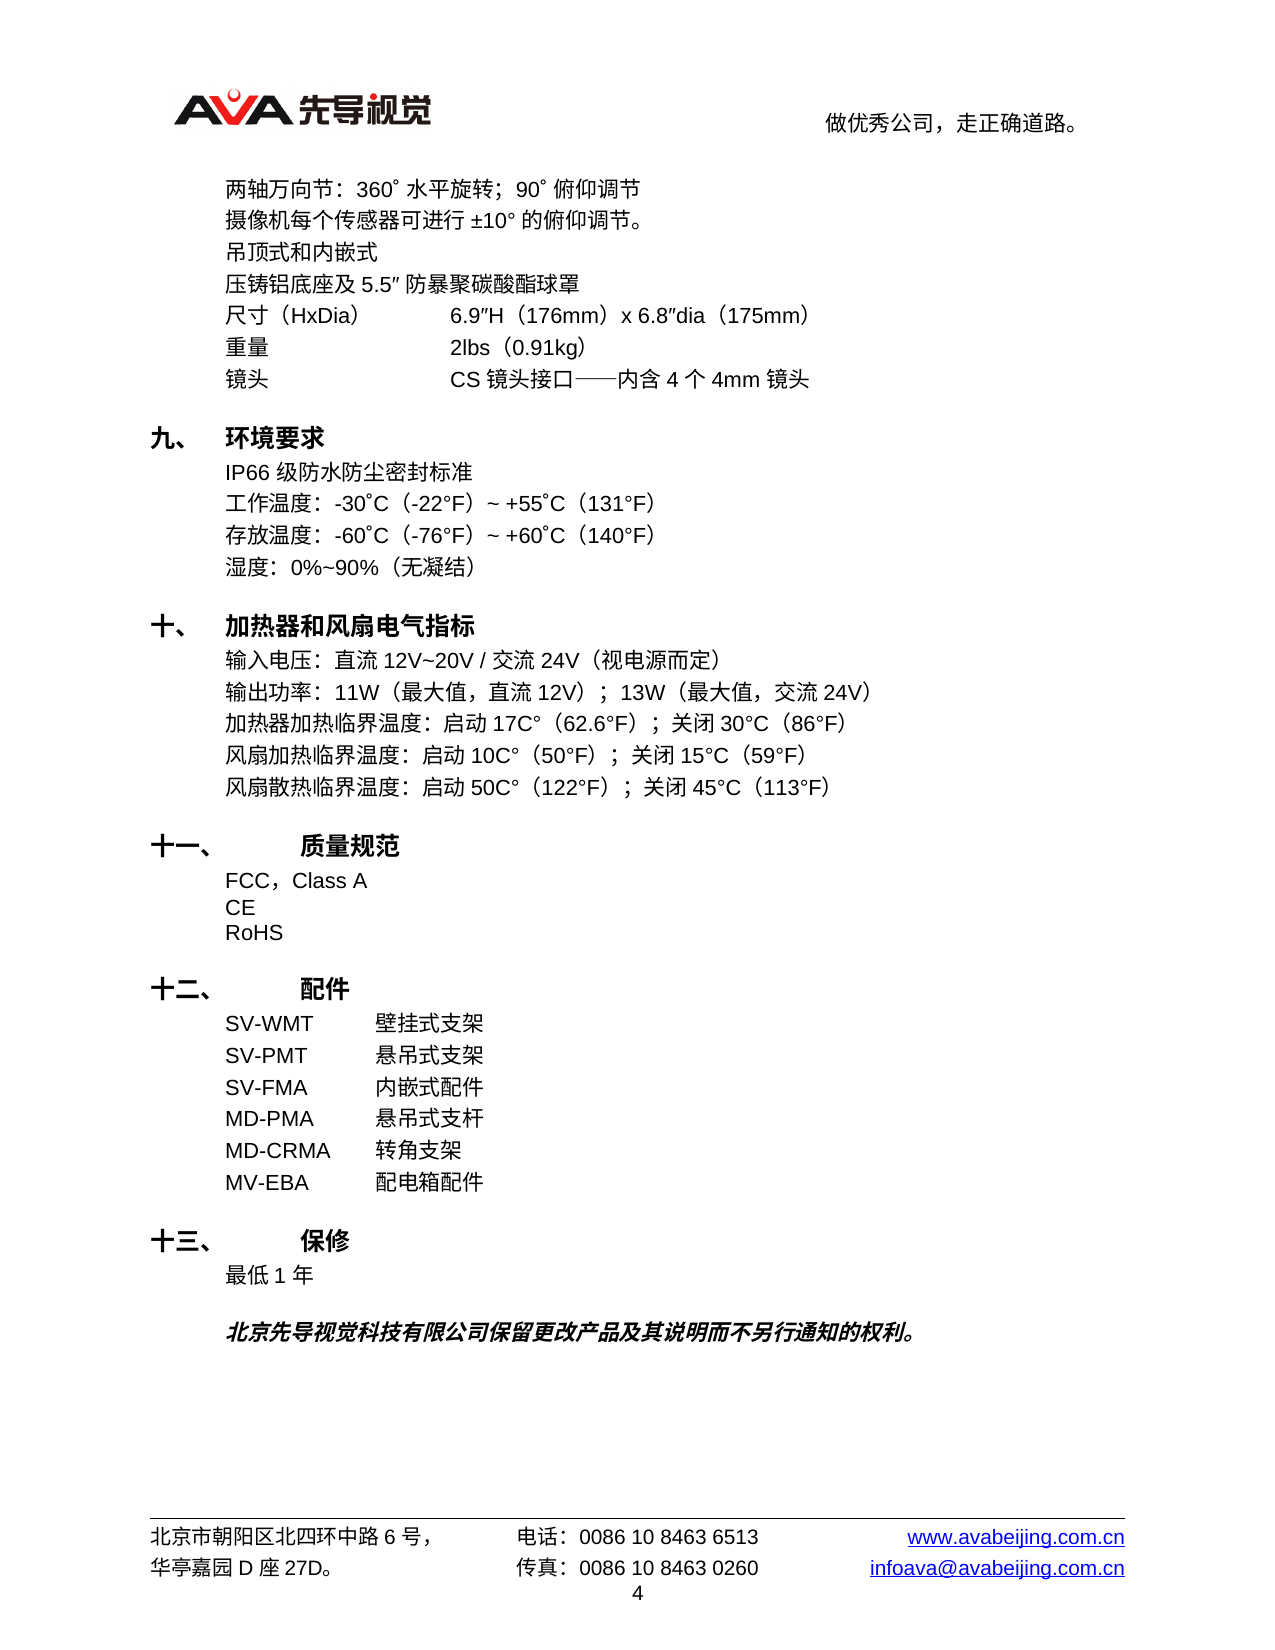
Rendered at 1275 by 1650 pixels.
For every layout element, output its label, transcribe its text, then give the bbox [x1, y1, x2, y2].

list 工作温度：-30˚C（-22°F）~ +55˚C（131°F） [181, 486, 1125, 518]
list 湿度：0%~90%（无凝结） [181, 550, 1125, 581]
list SV-PMT 悬吊式支架 [181, 1038, 1125, 1069]
list 吊顶式和内嵌式 [181, 235, 1125, 267]
list 摄像机每个传感器可进行 ±10° 的俯仰调节。 [181, 203, 1125, 235]
list 压铸铝底座及 5.5″ 防暴聚碳酸酯球罩 [181, 267, 1125, 298]
list RoHS [181, 919, 1125, 945]
list 最低 1 年 [181, 1258, 1125, 1289]
list 北京先导视觉科技有限公司保留更改产品及其说明而不另行通知的权利。 [181, 1314, 1125, 1346]
list 配件 [150, 970, 1125, 1006]
list 质量规范 [150, 826, 1125, 863]
list 两轴万向节：360˚ 水平旋转；90˚ 俯仰调节 [181, 172, 1125, 203]
list SV-FMA 内嵌式配件 [181, 1069, 1125, 1101]
list MD-CRMA 转角支架 [181, 1133, 1125, 1164]
list 重量 2lbs（0.91kg） [181, 330, 1125, 362]
list MV-EBA 配电箱配件 [181, 1164, 1125, 1196]
list IP66 级防水防尘密封标准 [181, 455, 1125, 486]
list 加热器加热临界温度：启动 17C°（62.6°F）；关闭 30°C（86°F） [181, 706, 1125, 738]
list SV-WMT 壁挂式支架 [181, 1006, 1125, 1038]
list 存放温度：-60˚C（-76°F）~ +60˚C（140°F） [181, 518, 1125, 550]
list 镜头 CS 镜头接口——内含 4 个 4mm 镜头 [181, 362, 1125, 393]
list 环境要求 [150, 418, 1125, 455]
list 风扇加热临界温度：启动 10C°（50°F）；关闭 15°C（59°F） [181, 738, 1125, 769]
list MD-PMA 悬吊式支杆 [181, 1101, 1125, 1133]
list 风扇散热临界温度：启动 50C°（122°F）；关闭 45°C（113°F） [181, 769, 1125, 801]
list 加热器和风扇电气指标 [150, 607, 1125, 643]
list FCC，Class A [181, 863, 1125, 894]
list 尺寸（HxDia） 6.9″H（176mm）x 6.8″dia（175mm） [181, 298, 1125, 330]
list CE [181, 894, 1125, 919]
list 输入电压：直流 12V~20V / 交流 24V（视电源而定） [181, 643, 1125, 674]
list 输出功率：11W（最大值，直流 12V）；13W（最大值，交流 24V） [181, 674, 1125, 706]
list 保修 [150, 1221, 1125, 1258]
picture [168, 84, 435, 132]
